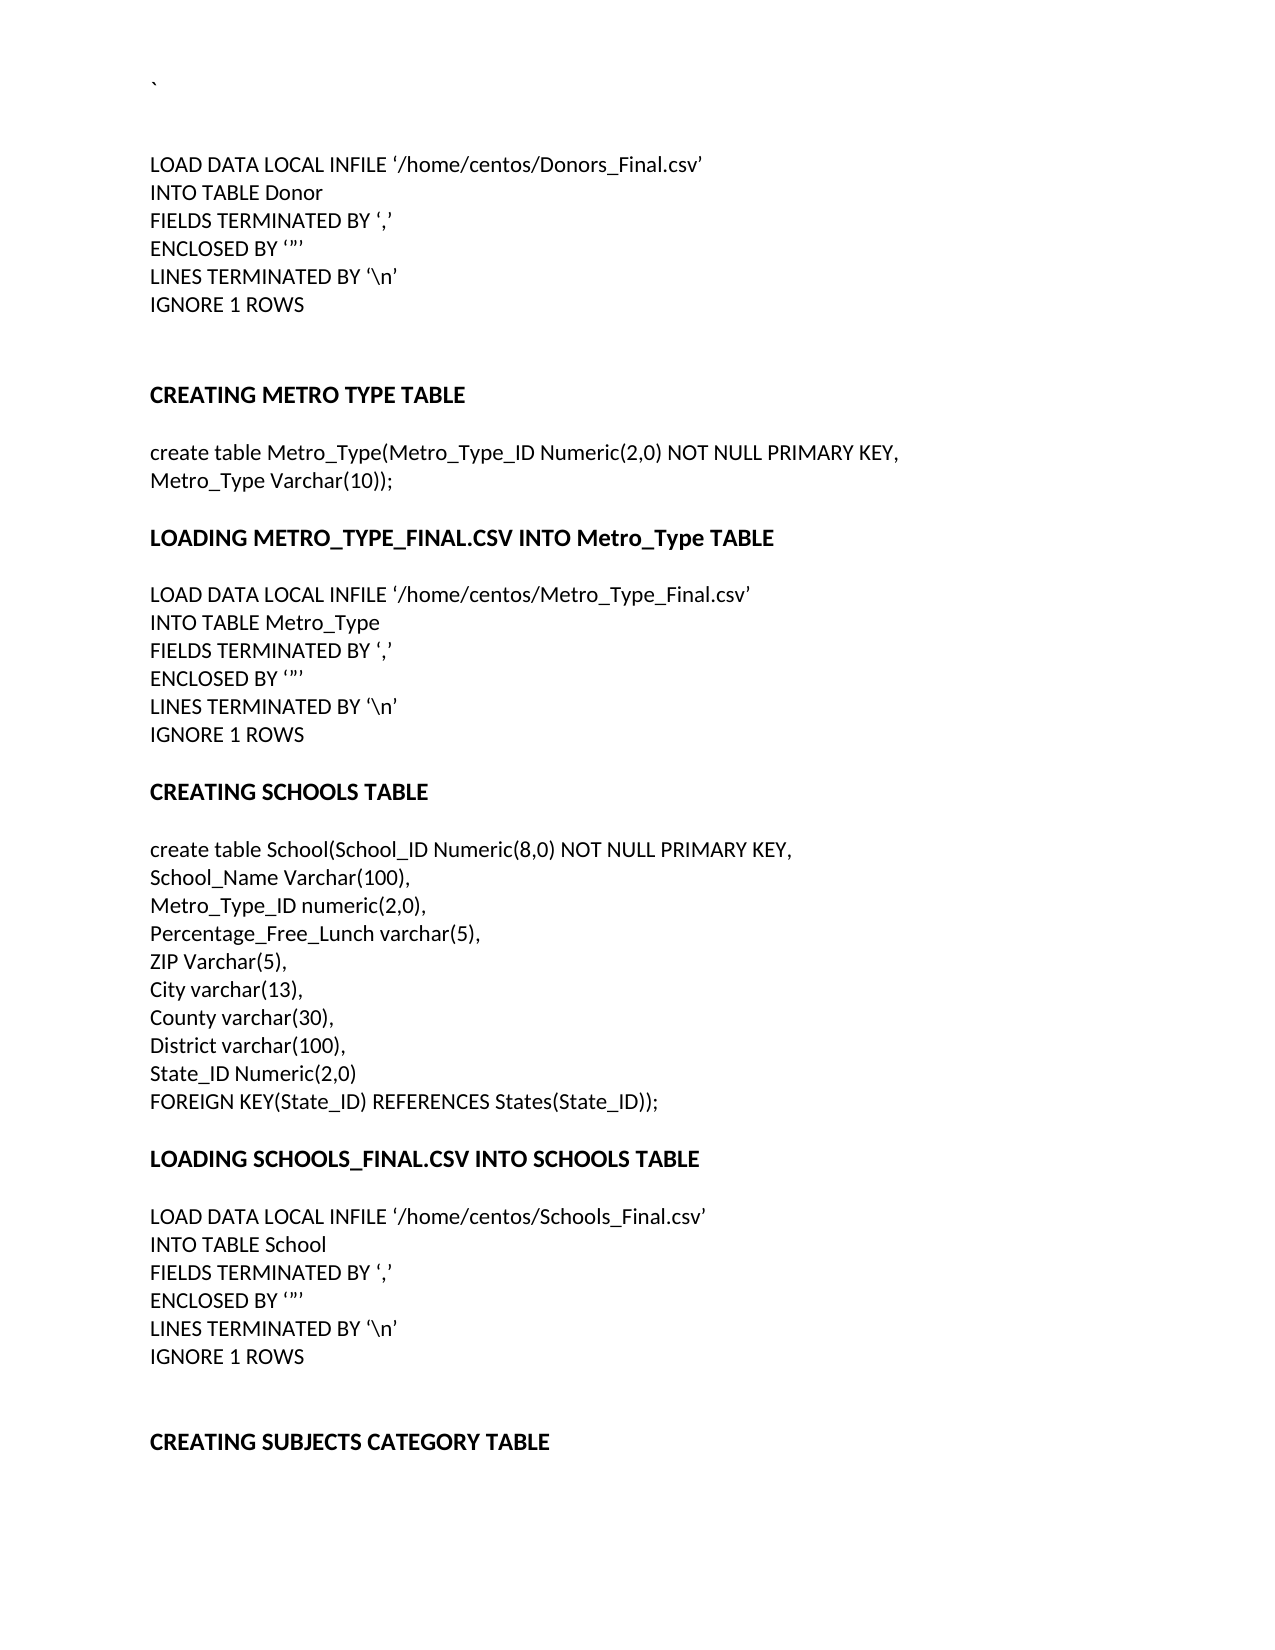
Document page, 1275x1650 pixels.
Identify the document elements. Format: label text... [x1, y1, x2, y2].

text LINES TERMINATED BY ‘\n’ [150, 262, 1125, 290]
text County varchar(30), [150, 1003, 1125, 1031]
text LOAD DATA LOCAL INFILE ‘/home/centos/Donors_Final.csv’ [150, 150, 1125, 178]
text IGNORE 1 ROWS [150, 720, 1125, 748]
text City varchar(13), [150, 975, 1125, 1003]
text CREATING SCHOOLS TABLE [150, 776, 1125, 807]
text ENCLOSED BY ‘”’ [150, 234, 1125, 262]
text FIELDS TERMINATED BY ‘,’ [150, 636, 1125, 664]
text LOADING SCHOOLS_FINAL.CSV INTO SCHOOLS TABLE [150, 1143, 1125, 1174]
text ENCLOSED BY ‘”’ [150, 664, 1125, 692]
text IGNORE 1 ROWS [150, 290, 1125, 318]
text ZIP Varchar(5), [150, 947, 1125, 975]
text INTO TABLE Donor [150, 178, 1125, 206]
text Metro_Type_ID numeric(2,0), [150, 891, 1125, 919]
text INTO TABLE Metro_Type [150, 608, 1125, 636]
text State_ID Numeric(2,0) [150, 1059, 1125, 1087]
text FOREIGN KEY(State_ID) REFERENCES States(State_ID)); [150, 1087, 1125, 1115]
text FIELDS TERMINATED BY ‘,’ [150, 1258, 1125, 1286]
text Percentage_Free_Lunch varchar(5), [150, 919, 1125, 947]
text LOAD DATA LOCAL INFILE ‘/home/centos/Metro_Type_Final.csv’ [150, 580, 1125, 608]
text create table School(School_ID Numeric(8,0) NOT NULL PRIMARY KEY, [150, 835, 1125, 863]
text Metro_Type Varchar(10)); [150, 466, 1125, 494]
text District varchar(100), [150, 1031, 1125, 1059]
text CREATING SUBJECTS CATEGORY TABLE [150, 1426, 1125, 1456]
text LOAD DATA LOCAL INFILE ‘/home/centos/Schools_Final.csv’ [150, 1202, 1125, 1230]
text INTO TABLE School [150, 1230, 1125, 1258]
text CREATING METRO TYPE TABLE [150, 379, 1125, 410]
text LOADING METRO_TYPE_FINAL.CSV INTO Metro_Type TABLE [150, 522, 1125, 552]
text School_Name Varchar(100), [150, 863, 1125, 891]
text FIELDS TERMINATED BY ‘,’ [150, 206, 1125, 234]
text LINES TERMINATED BY ‘\n’ [150, 692, 1125, 720]
text create table Metro_Type(Metro_Type_ID Numeric(2,0) NOT NULL PRIMARY KEY, [150, 438, 1125, 466]
text IGNORE 1 ROWS [150, 1342, 1125, 1370]
text ENCLOSED BY ‘”’ [150, 1286, 1125, 1314]
text LINES TERMINATED BY ‘\n’ [150, 1314, 1125, 1342]
